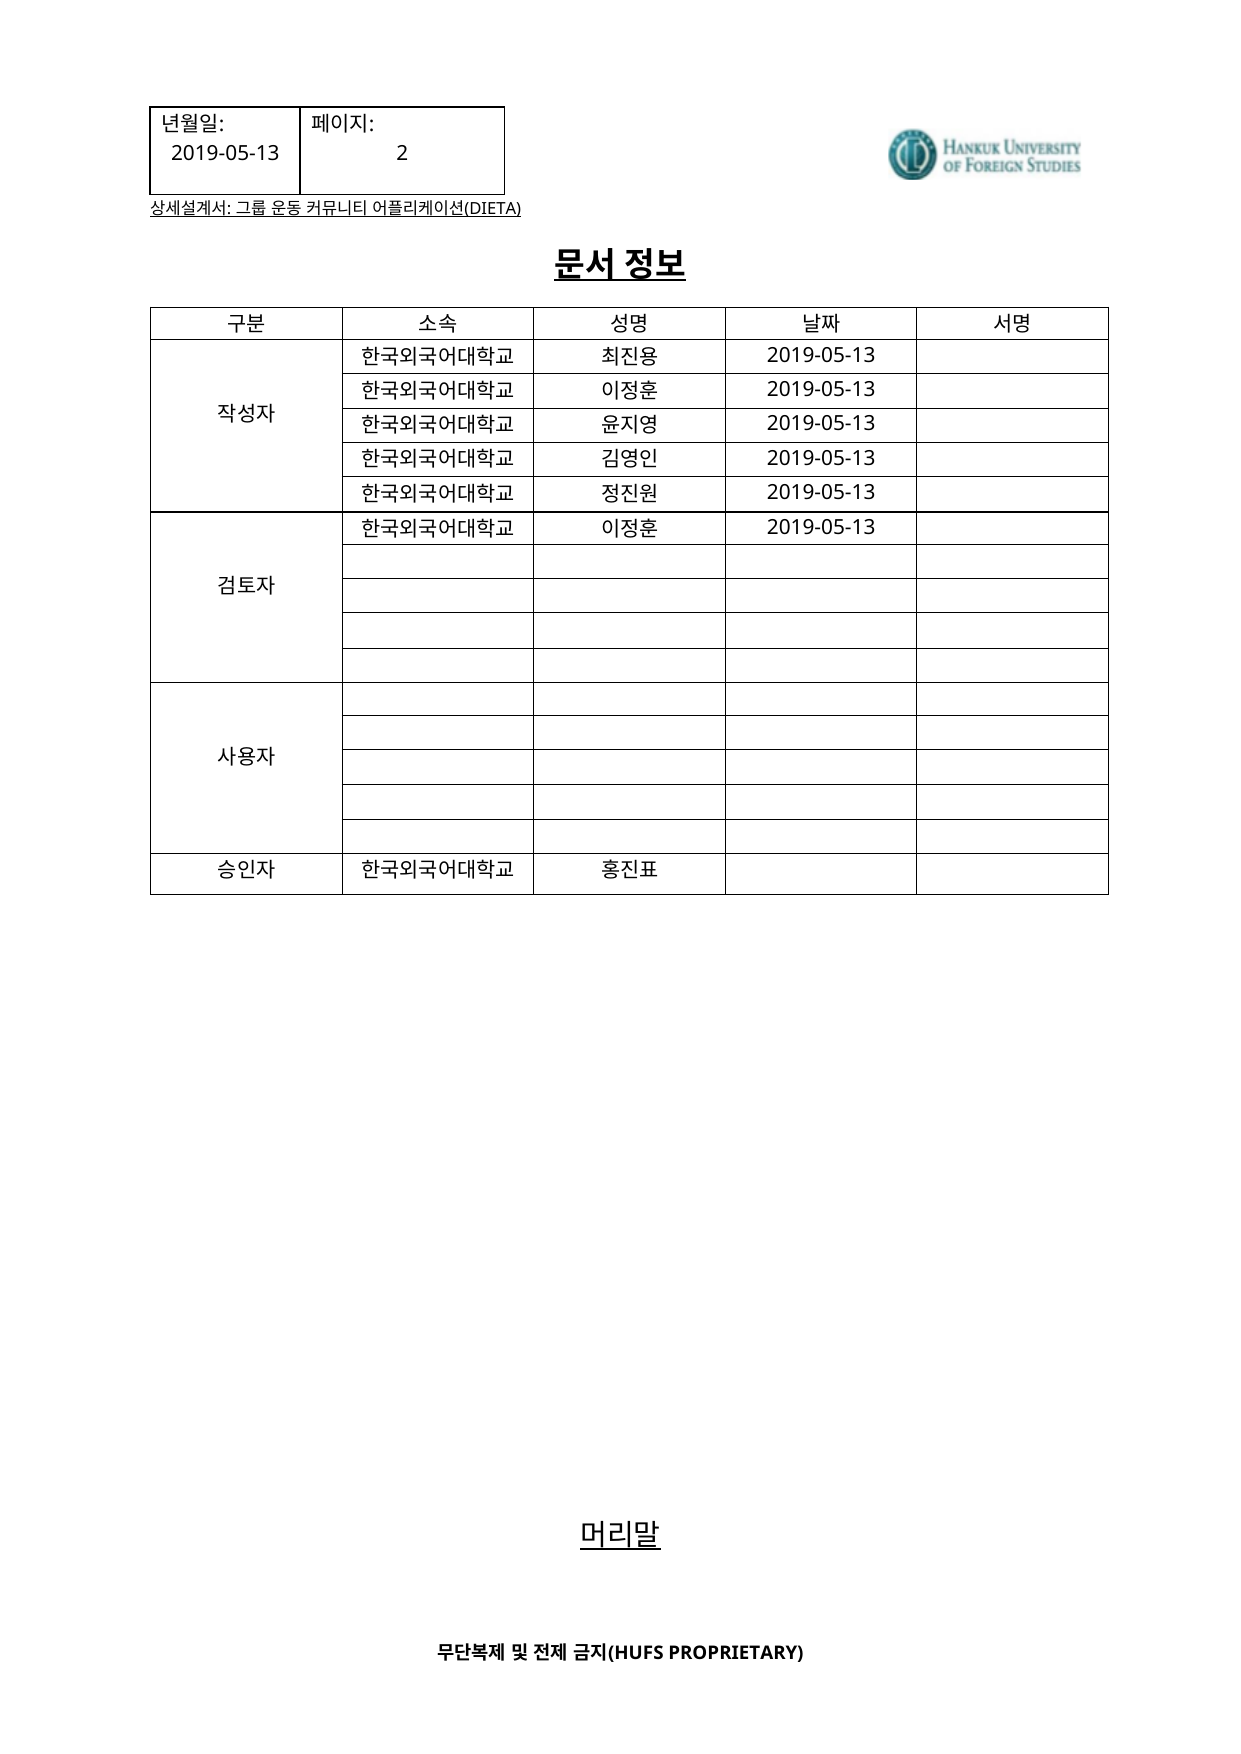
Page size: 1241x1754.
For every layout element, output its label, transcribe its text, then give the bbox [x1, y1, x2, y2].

table_cell [534, 785, 725, 818]
table_cell [343, 683, 533, 714]
table_cell 2019-05-13 [726, 443, 916, 476]
table_cell [726, 579, 916, 612]
table_cell [917, 545, 1108, 578]
table_header 서명 [917, 308, 1108, 339]
table_cell [534, 545, 725, 578]
table_cell [917, 683, 1108, 714]
table_cell 2019-05-13 [726, 477, 916, 511]
table_cell [726, 649, 916, 682]
table_cell [917, 820, 1108, 853]
table_cell [917, 409, 1108, 442]
table_cell [534, 649, 725, 682]
table_cell 이정훈 [534, 513, 725, 544]
text 문서 정보 [150, 238, 1090, 286]
table_cell [917, 716, 1108, 749]
table_cell [343, 545, 533, 578]
table_cell [534, 750, 725, 784]
table_cell [917, 513, 1108, 544]
table_cell 작성자 [151, 340, 342, 511]
table_cell [343, 820, 533, 853]
table_cell [917, 854, 1108, 894]
table_cell [534, 716, 725, 749]
table_cell 한국외국어대학교 [343, 443, 533, 476]
table_cell [534, 613, 725, 648]
table_cell [917, 340, 1108, 373]
table_cell [343, 649, 533, 682]
picture [879, 121, 1082, 180]
table_cell 사용자 [151, 683, 342, 853]
table_cell 한국외국어대학교 [343, 340, 533, 373]
table_cell [917, 374, 1108, 407]
table_cell [343, 750, 533, 784]
table_cell 승인자 [151, 854, 342, 894]
table_cell [917, 443, 1108, 476]
table_cell 이정훈 [534, 374, 725, 407]
table_cell 한국외국어대학교 [343, 513, 533, 544]
table_cell 2019-05-13 [726, 409, 916, 442]
table_cell 홍진표 [534, 854, 725, 894]
table_cell [343, 785, 533, 818]
table_cell [917, 785, 1108, 818]
table_cell [726, 820, 916, 853]
table_header 날짜 [726, 308, 916, 339]
table_cell 한국외국어대학교 [343, 374, 533, 407]
table_cell [917, 613, 1108, 648]
table_cell 2019-05-13 [726, 374, 916, 407]
table_cell [726, 545, 916, 578]
table_cell [343, 579, 533, 612]
table_cell 윤지영 [534, 409, 725, 442]
table_cell [726, 750, 916, 784]
table_cell [343, 613, 533, 648]
table_cell [343, 716, 533, 749]
table_cell [917, 477, 1108, 511]
table_cell [726, 613, 916, 648]
table_cell [726, 785, 916, 818]
table_cell 2019-05-13 [726, 513, 916, 544]
table_cell 2019-05-13 [726, 340, 916, 373]
table_cell [534, 683, 725, 714]
table_header 구분 [151, 308, 342, 339]
table_cell [726, 716, 916, 749]
table_cell 검토자 [151, 513, 342, 682]
table_cell 한국외국어대학교 [343, 477, 533, 511]
table_cell [726, 854, 916, 894]
table_cell [726, 683, 916, 714]
table_cell [917, 649, 1108, 682]
table_cell 한국외국어대학교 [343, 409, 533, 442]
table_cell [534, 579, 725, 612]
table_cell [534, 820, 725, 853]
table_cell 최진용 [534, 340, 725, 373]
text 머리말 [150, 1511, 1090, 1554]
table_cell [917, 579, 1108, 612]
table_cell 김영인 [534, 443, 725, 476]
table_cell 한국외국어대학교 [343, 854, 533, 894]
table_header 소속 [343, 308, 533, 339]
table_header 성명 [534, 308, 725, 339]
table_cell 정진원 [534, 477, 725, 511]
table_cell [917, 750, 1108, 784]
